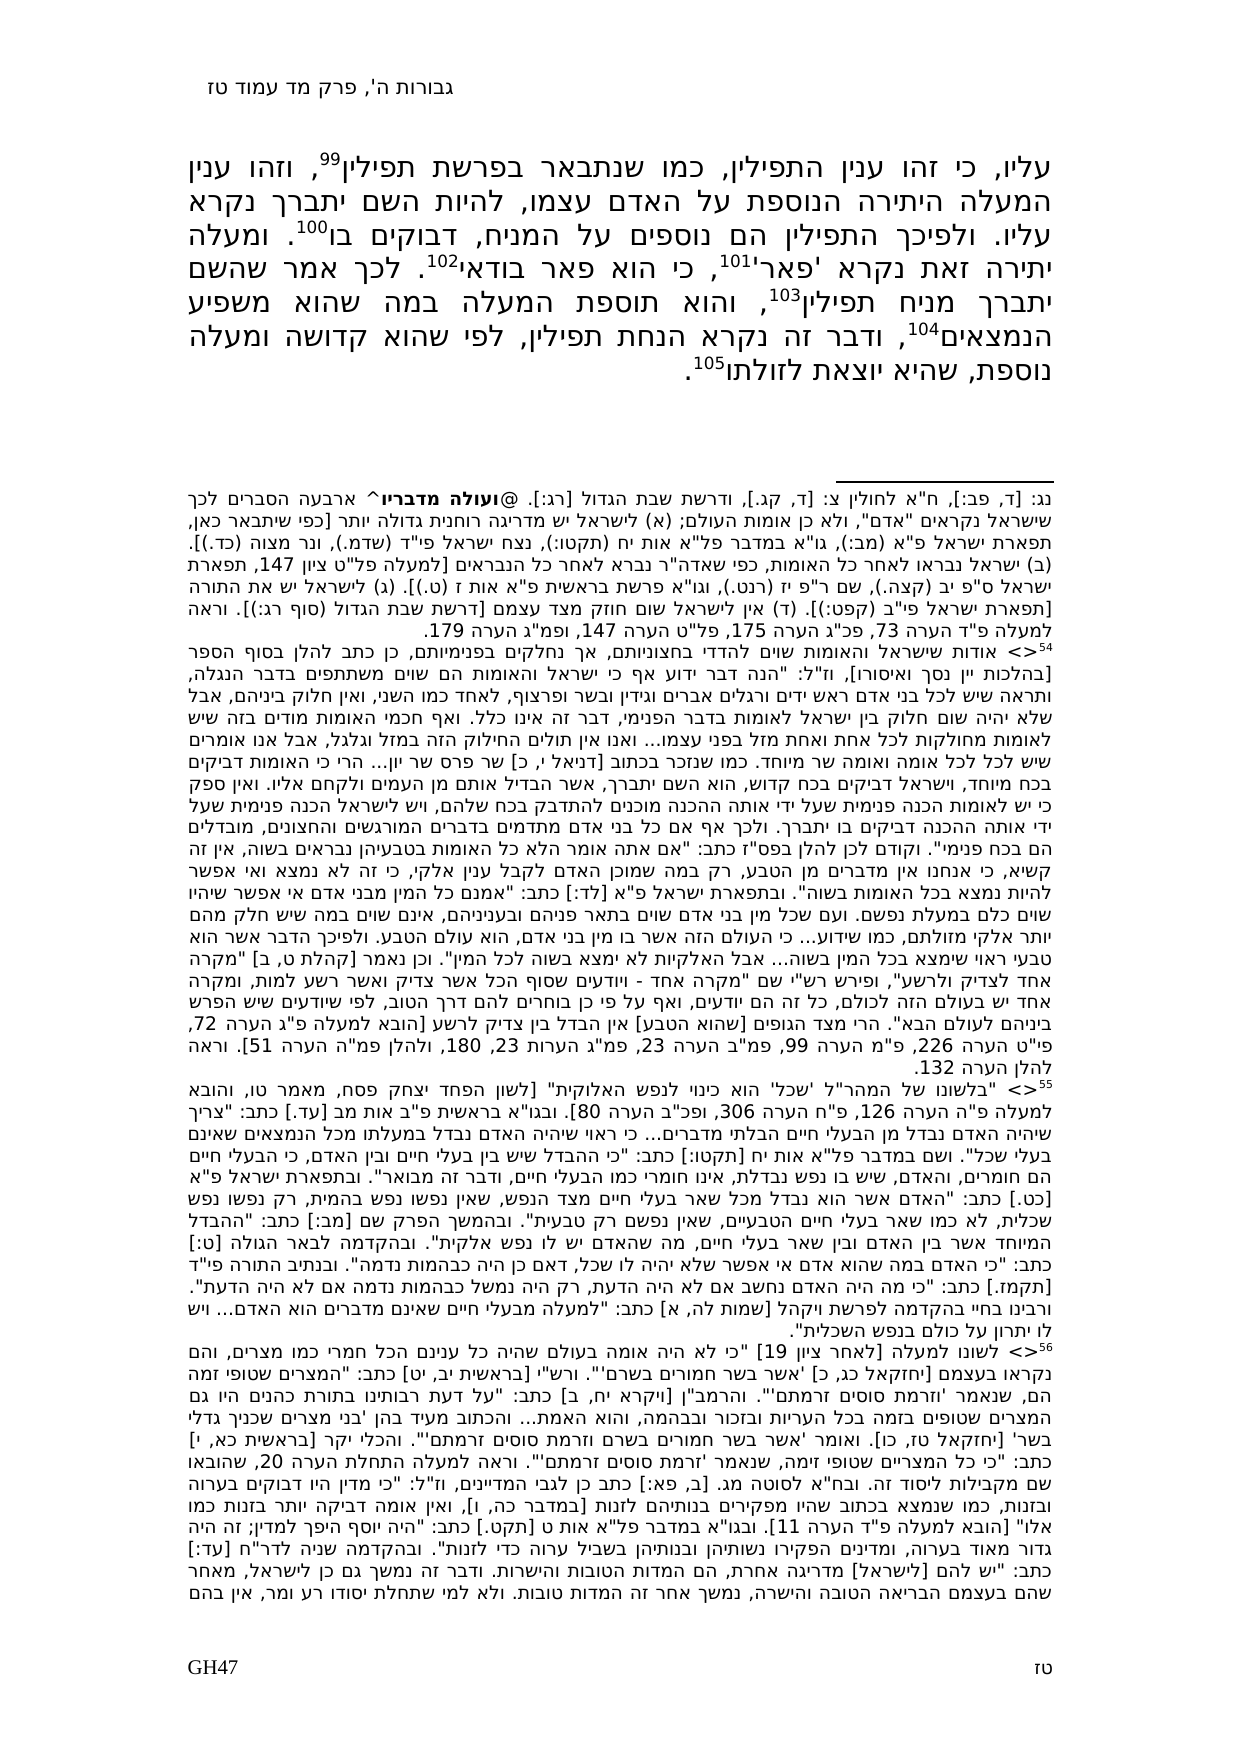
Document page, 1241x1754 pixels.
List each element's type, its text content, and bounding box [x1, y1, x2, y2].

text #ולפיכך אמר= שהקב"ה מניח תפילין. פירוש, מה שיש לו יתברך ההוד והשלימות שיוצא לזולתו, מה שהשפיע כל הנמצאים, דבר זה נקרא 'תפילין'. שהתפילין מקושרין במניח, אינם דבר עצמו. וכמו שהתפילין באדם מורה על מעלה יתירה של אדם, שהשם יתברך נקרא עליו, כי זהו ענין התפילין, כמו שנתבאר בפרשת תפילין, וזהו ענין המעלה היתירה הנוספת על האדם עצמו, להיות השם יתברך נקרא עליו. ולפיכך התפילין הם נוספים על המניח, דבוקים בו. ומעלה יתירה זאת נקרא 'פאר', כי הוא פאר בודאי. לכך אמר שהשם יתברך מניח תפילין, והוא תוספת המעלה במה שהוא משפיע הנמצאים, ודבר זה נקרא הנחת תפילין, לפי שהוא קדושה ומעלה נוספת, שהיא יוצאת לזולתו. [187, 150, 1053, 388]
